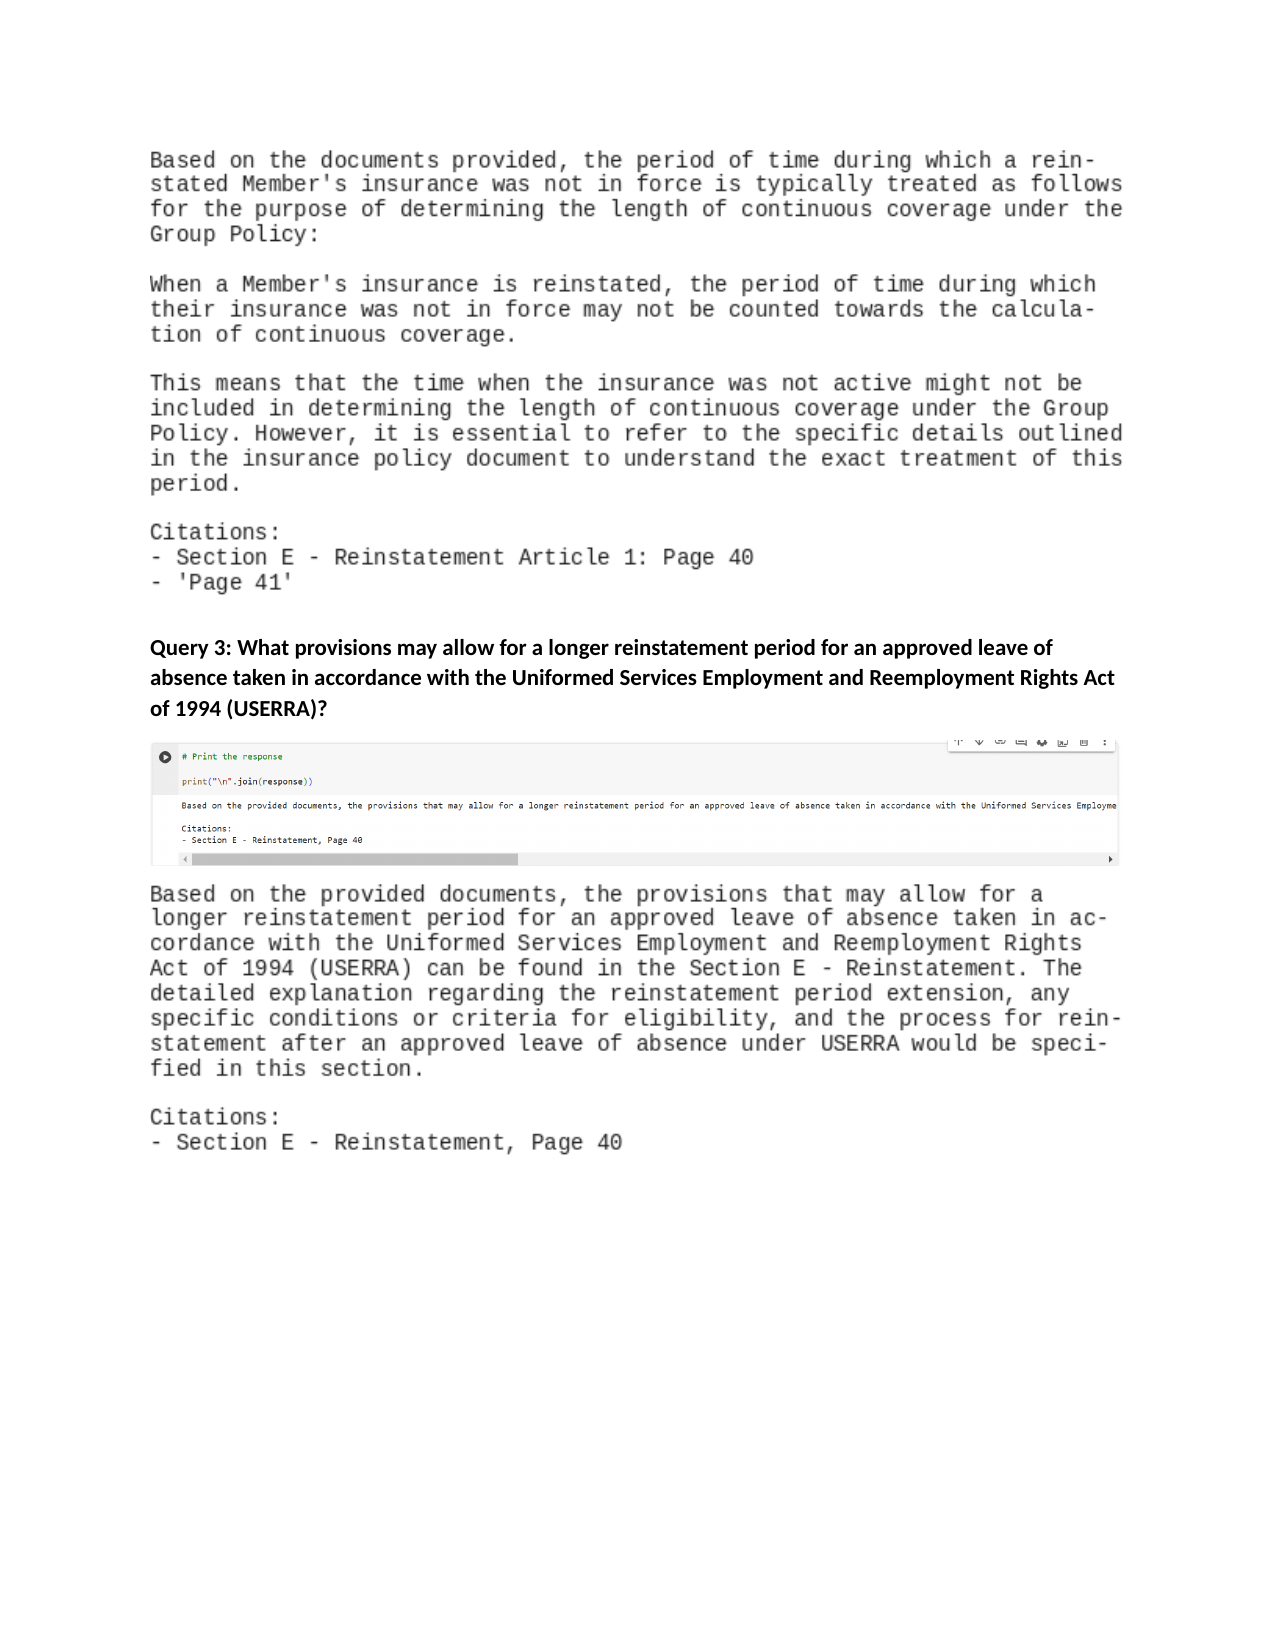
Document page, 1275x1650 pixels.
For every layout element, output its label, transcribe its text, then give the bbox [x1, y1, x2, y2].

text Query 3: What provisions may allow for a longer reinstatement period for an approved leave of absence taken in accordance with the Uniformed Services Employment and Reemployment Rights Act of 1994 (USERRA)? [150, 633, 1125, 722]
picture [150, 740, 1125, 866]
